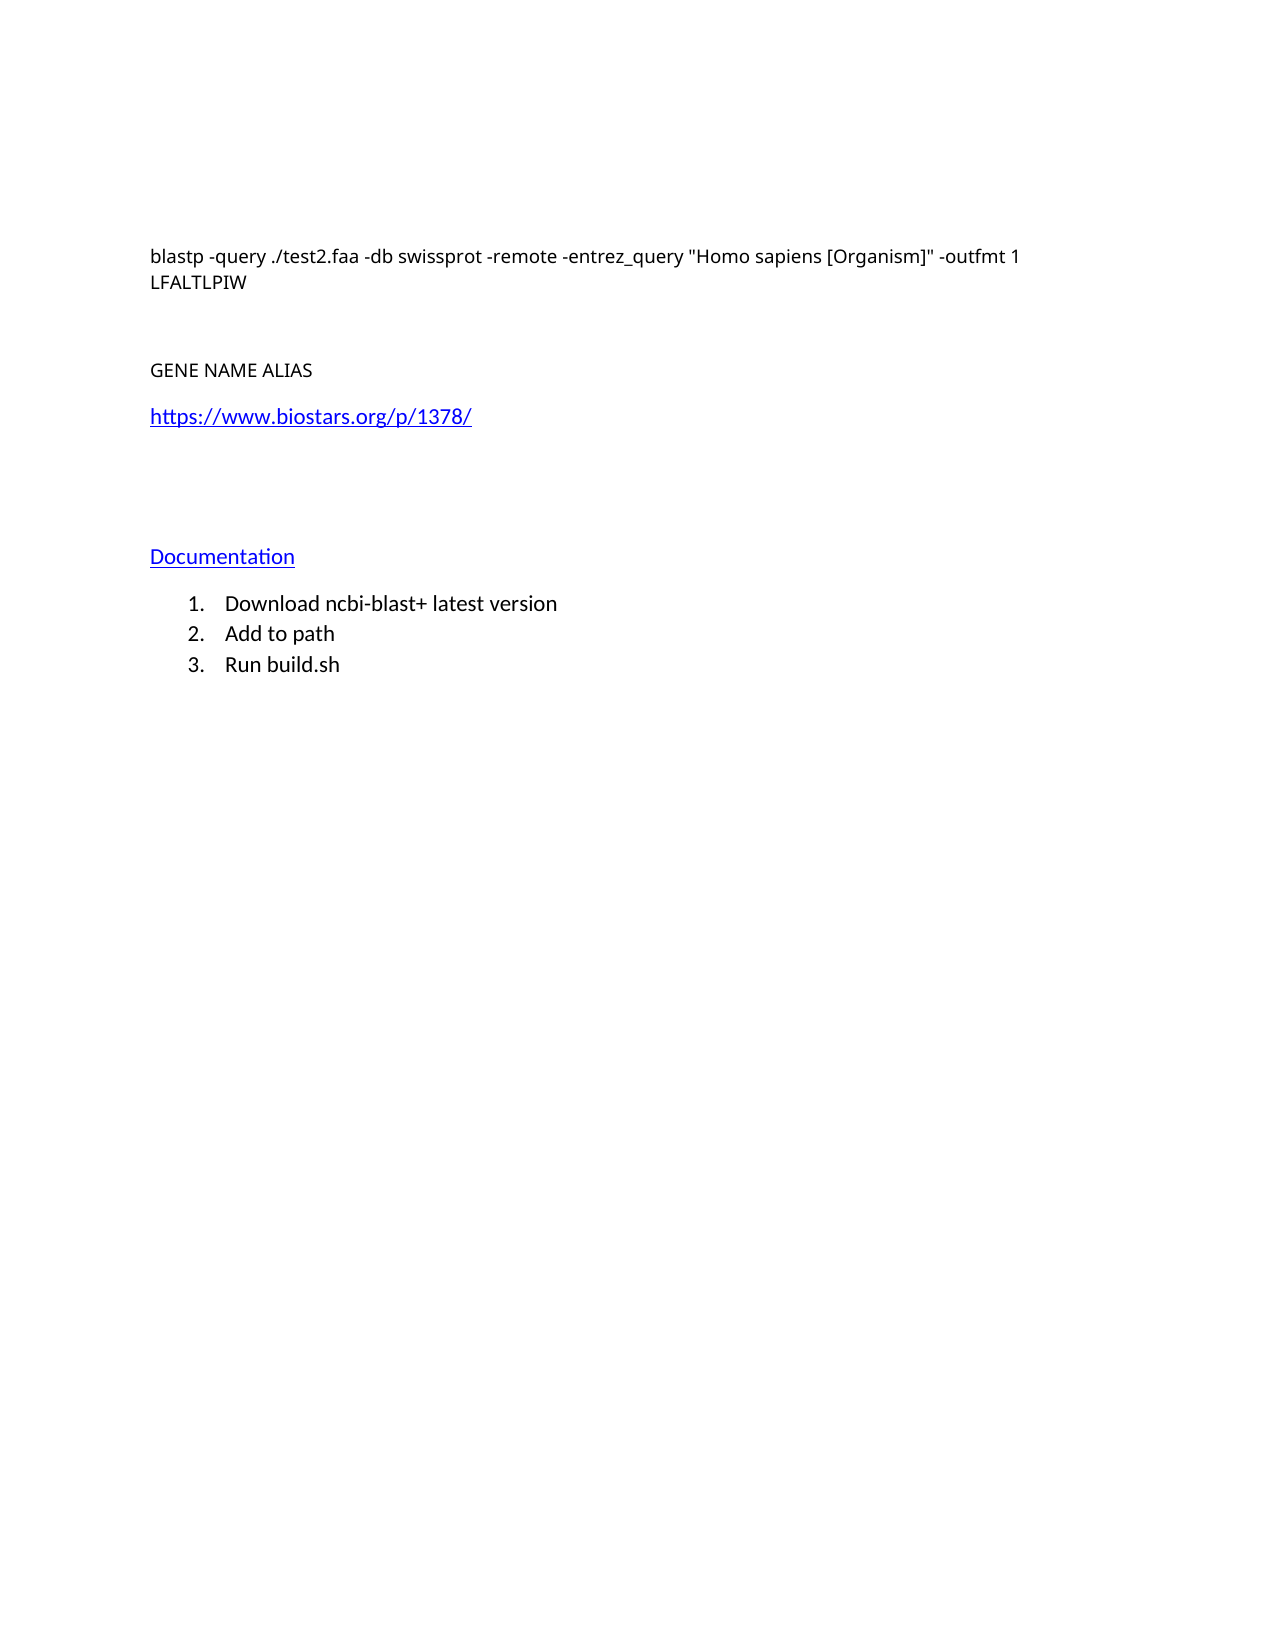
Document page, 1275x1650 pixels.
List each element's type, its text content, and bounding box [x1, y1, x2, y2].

list Add to path [187, 619, 1125, 647]
text GENE NAME ALIAS [150, 358, 1125, 383]
text Documentation [150, 542, 1125, 570]
text https://www.biostars.org/p/1378/ [150, 402, 1125, 430]
text blastp -query ./test2.faa -db swissprot -remote -entrez_query "Homo sapiens [Organism]" -outfmt 1 [150, 244, 1125, 269]
list Run build.sh [187, 650, 1125, 678]
text LFALTLPIW [150, 269, 1125, 295]
list Download ncbi-blast+ latest version [187, 589, 1125, 617]
